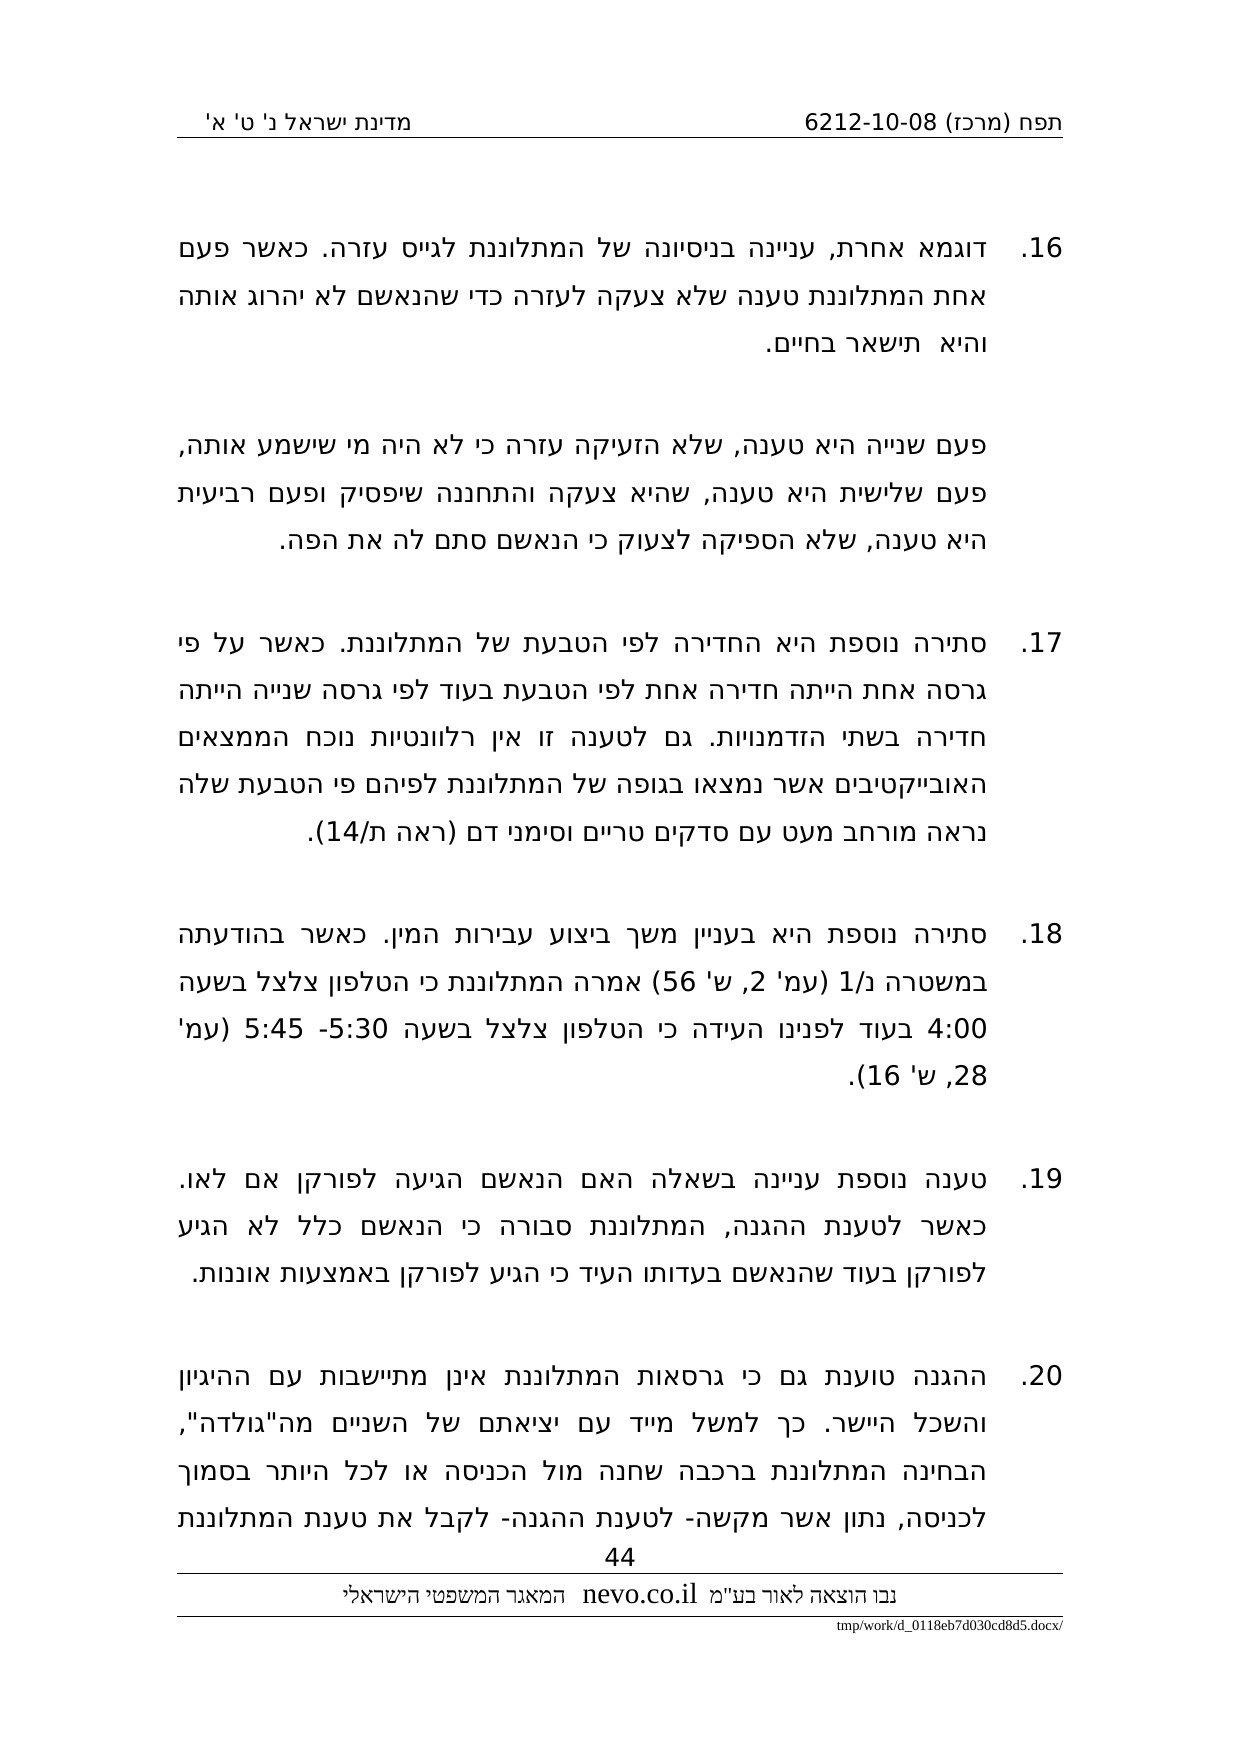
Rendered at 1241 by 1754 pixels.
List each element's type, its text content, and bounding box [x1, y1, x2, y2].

text 17. סתירה נוספת היא החדירה לפי הטבעת של המתלוננת. כאשר על פי גרסה אחת הייתה חדירה אחת לפי הטבעת בעוד לפי גרסה שנייה הייתה חדירה בשתי הזדמנויות. גם לטענה זו אין רלוונטיות נוכח הממצאים האובייקטיבים אשר נמצאו בגופה של המתלוננת לפיהם פי הטבעת שלה נראה מורחב מעט עם סדקים טריים וסימני דם (ראה ת/14). [177, 627, 1063, 848]
text פעם שנייה היא טענה, שלא הזעיקה עזרה כי לא היה מי שישמע אותה, פעם שלישית היא טענה, שהיא צעקה והתחננה שיפסיק ופעם רביעית היא טענה, שלא הספיקה לצעוק כי הנאשם סתם לה את הפה. [177, 430, 988, 556]
text 19. טענה נוספת עניינה בשאלה האם הנאשם הגיעה לפורקן אם לאו. כאשר לטענת ההגנה, המתלוננת סבורה כי הנאשם כלל לא הגיע לפורקן בעוד שהנאשם בעדותו העיד כי הגיע לפורקן באמצעות אוננות. [177, 1163, 1063, 1289]
text 18. סתירה נוספת היא בעניין משך ביצוע עבירות המין. כאשר בהודעתה במשטרה נ/1 (עמ' 2, ש' 56) אמרה המתלוננת כי הטלפון צלצל בשעה 4:00 בעוד לפנינו העידה כי הטלפון צלצל בשעה 5:30- 5:45 (עמ' 28, ש' 16). [177, 919, 1063, 1092]
text 16. דוגמא אחרת, עניינה בניסיונה של המתלוננת לגייס עזרה. כאשר פעם אחת המתלוננת טענה שלא צעקה לעזרה כדי שהנאשם לא יהרוג אותה והיא תישאר בחיים. [177, 232, 1063, 359]
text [177, 1360, 1063, 1534]
